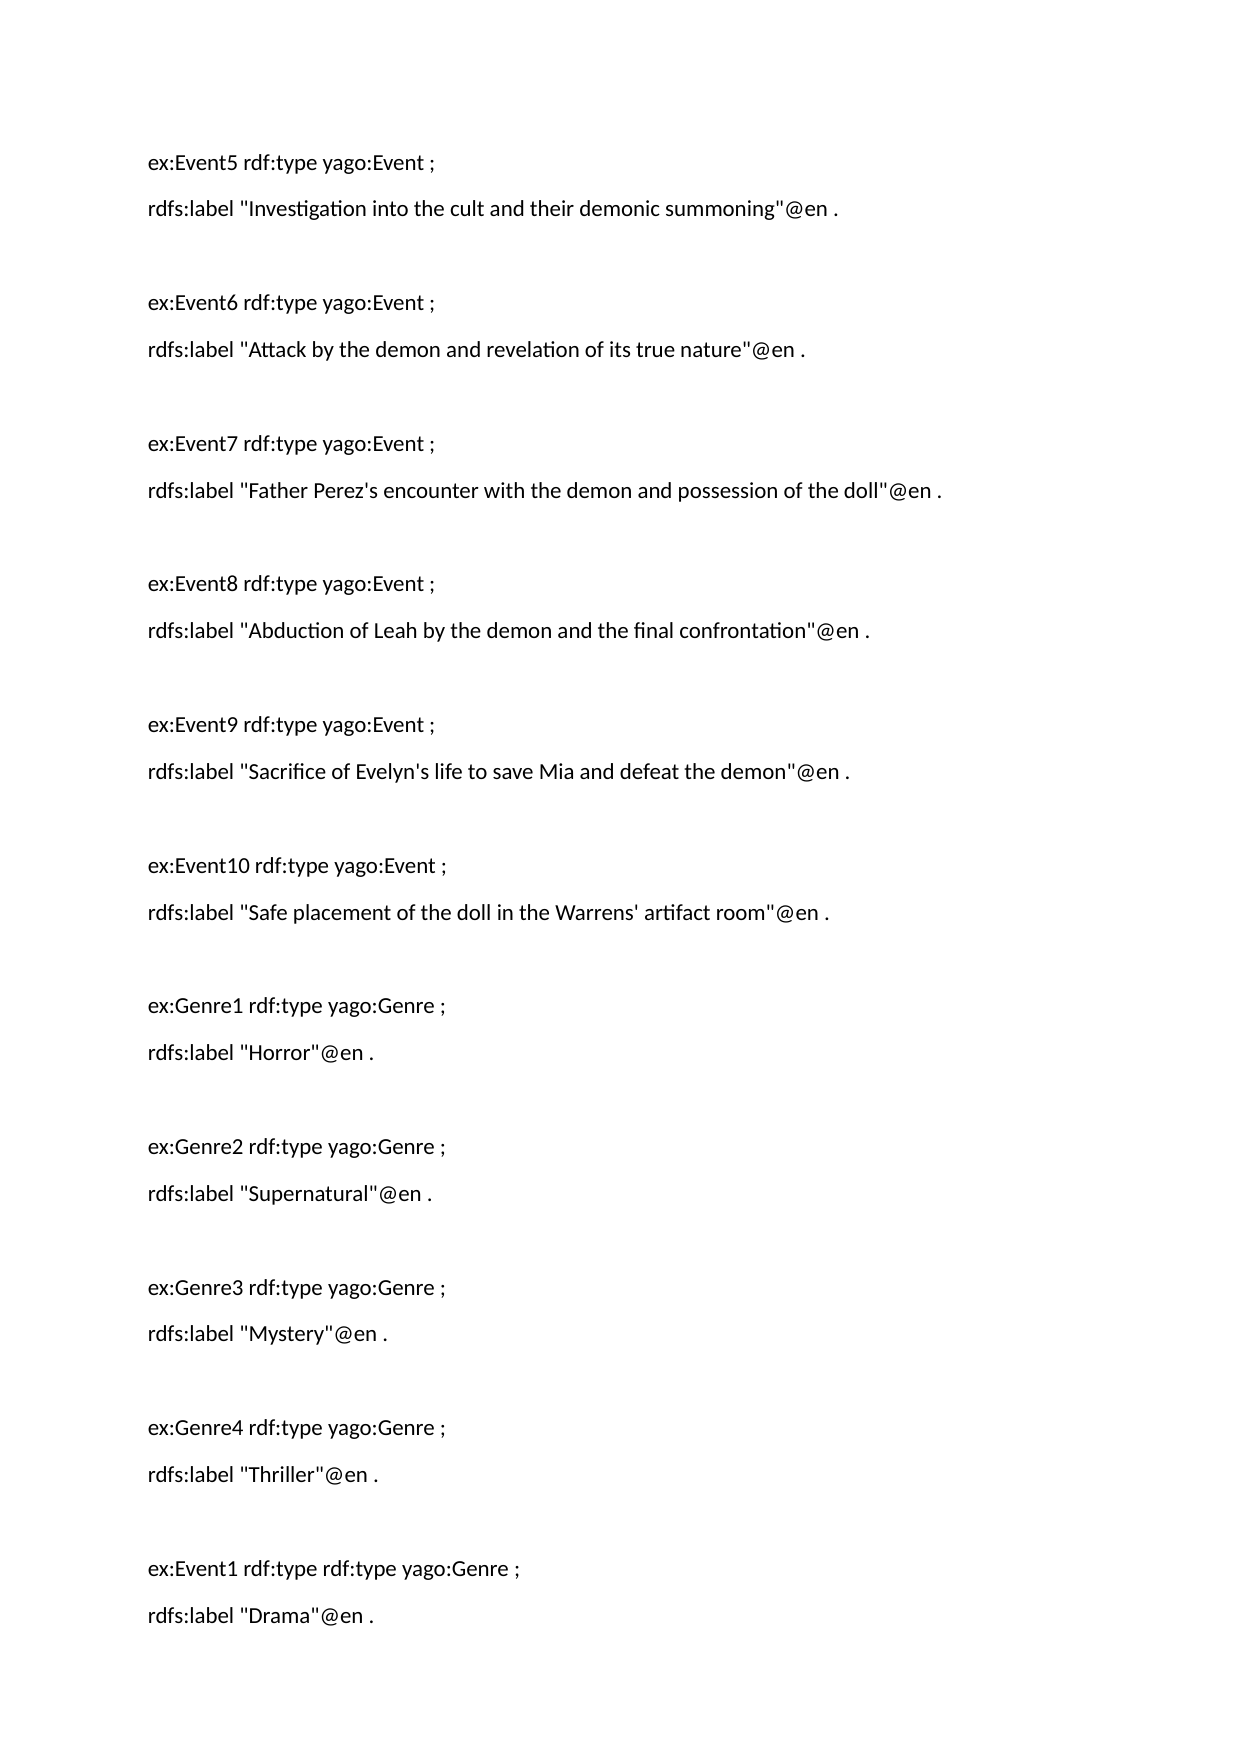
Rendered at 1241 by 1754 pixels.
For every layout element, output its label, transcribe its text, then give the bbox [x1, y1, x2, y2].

text ex:Genre4 rdf:type yago:Genre ; [148, 1413, 1093, 1441]
text rdfs:label "Sacrifice of Evelyn's life to save Mia and defeat the demon"@en . [148, 757, 1093, 785]
text rdfs:label "Safe placement of the doll in the Warrens' artifact room"@en . [148, 898, 1093, 926]
text rdfs:label "Attack by the demon and revelation of its true nature"@en . [148, 335, 1093, 363]
text ex:Genre2 rdf:type yago:Genre ; [148, 1132, 1093, 1160]
text rdfs:label "Mystery"@en . [148, 1319, 1093, 1347]
text rdfs:label "Drama"@en . [148, 1601, 1093, 1629]
text ex:Event10 rdf:type yago:Event ; [148, 851, 1093, 879]
text ex:Event5 rdf:type yago:Event ; [148, 148, 1093, 176]
text ex:Event7 rdf:type yago:Event ; [148, 429, 1093, 457]
text rdfs:label "Investigation into the cult and their demonic summoning"@en . [148, 194, 1093, 222]
text ex:Event1 rdf:type rdf:type yago:Genre ; [148, 1554, 1093, 1582]
text rdfs:label "Horror"@en . [148, 1038, 1093, 1066]
text ex:Event6 rdf:type yago:Event ; [148, 288, 1093, 316]
text ex:Genre3 rdf:type yago:Genre ; [148, 1273, 1093, 1301]
text rdfs:label "Abduction of Leah by the demon and the final confrontation"@en . [148, 616, 1093, 644]
text ex:Event8 rdf:type yago:Event ; [148, 569, 1093, 597]
text ex:Event9 rdf:type yago:Event ; [148, 710, 1093, 738]
text rdfs:label "Father Perez's encounter with the demon and possession of the doll"@en . [148, 476, 1093, 504]
text rdfs:label "Supernatural"@en . [148, 1179, 1093, 1207]
text rdfs:label "Thriller"@en . [148, 1460, 1093, 1488]
text ex:Genre1 rdf:type yago:Genre ; [148, 991, 1093, 1019]
